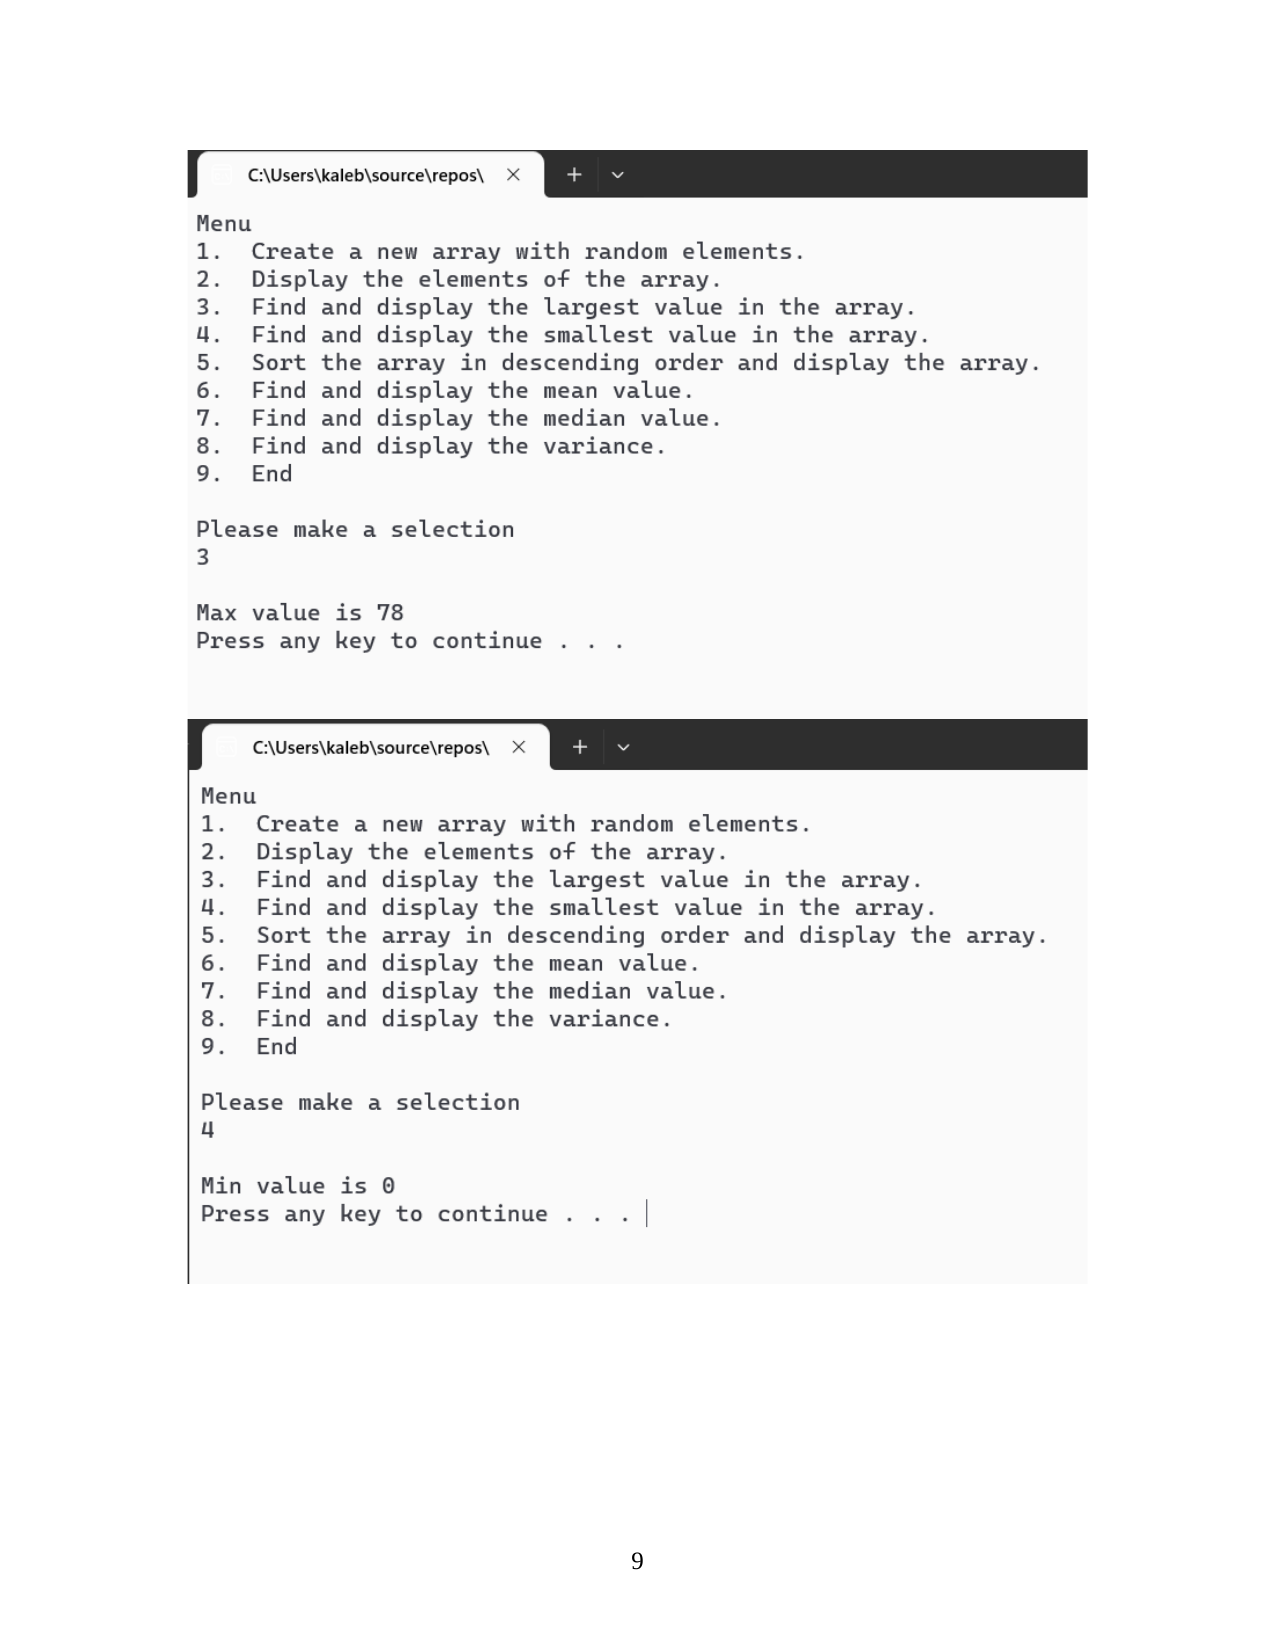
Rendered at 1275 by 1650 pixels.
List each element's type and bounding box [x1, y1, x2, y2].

picture [187, 150, 1088, 1284]
